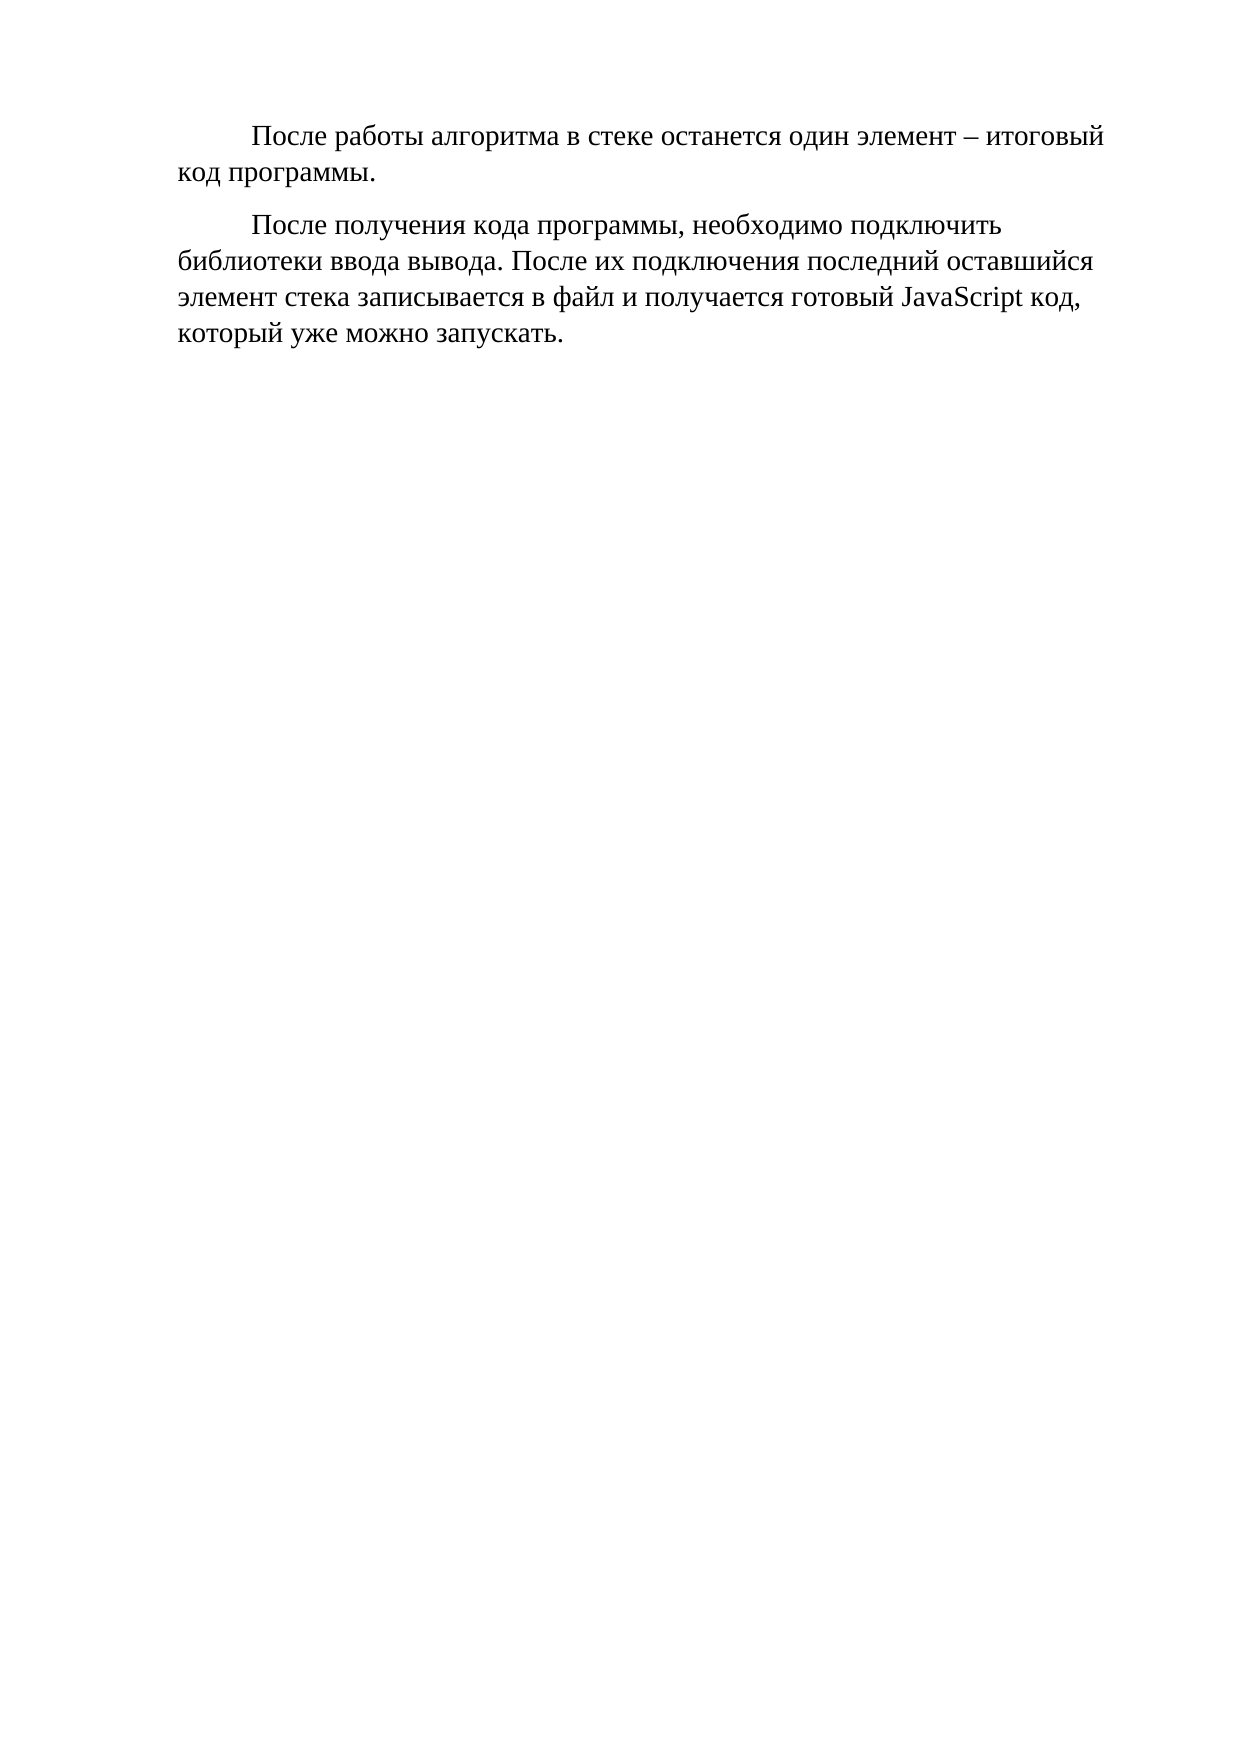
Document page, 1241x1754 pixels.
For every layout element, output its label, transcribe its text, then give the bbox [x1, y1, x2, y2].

text После работы алгоритма в стеке останется один элемент – итоговый код программы. [177, 118, 1152, 188]
text После получения кода программы, необходимо подключить библиотеки ввода вывода. После их подключения последний оставшийся элемент стека записывается в файл и получается готовый JavaScript код, который уже можно запускать. [177, 207, 1152, 349]
